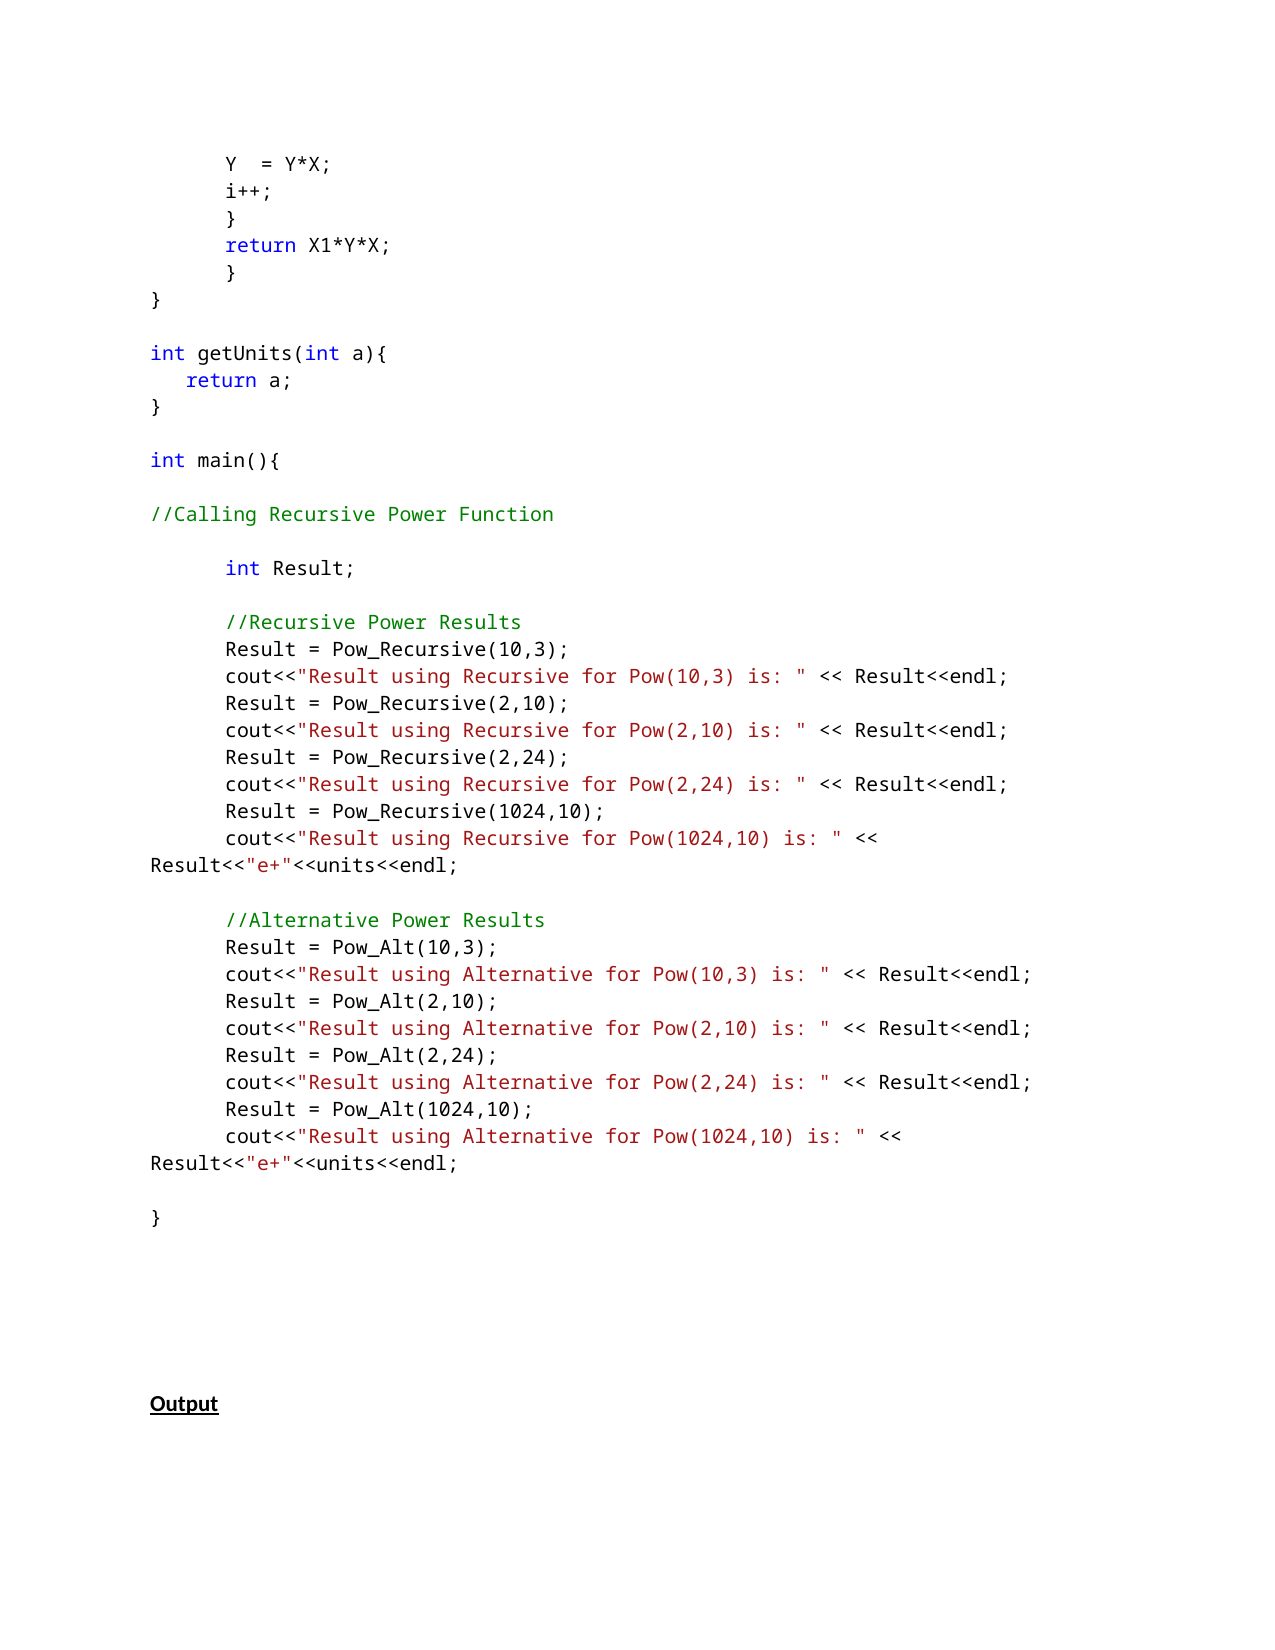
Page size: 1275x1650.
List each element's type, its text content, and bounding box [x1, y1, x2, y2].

text cout<<"Result using Recursive for Pow(10,3) is: " << Result<<endl; [150, 663, 1125, 689]
text int getUnits(int a){ [150, 339, 1125, 366]
text Result = Pow_Alt(2,10); [150, 987, 1125, 1014]
text cout<<"Result using Alternative for Pow(1024,10) is: " << Result<<"e+"<<units<<endl; [150, 1122, 1125, 1176]
text cout<<"Result using Recursive for Pow(2,24) is: " << Result<<endl; [150, 771, 1125, 797]
text int Result; [150, 555, 1125, 582]
text i++; [150, 177, 1125, 204]
text } [150, 258, 1125, 285]
text } [150, 393, 1125, 420]
text //Alternative Power Results [150, 906, 1125, 933]
text cout<<"Result using Alternative for Pow(2,10) is: " << Result<<endl; [150, 1014, 1125, 1041]
text Result = Pow_Alt(2,24); [150, 1041, 1125, 1068]
text return a; [150, 366, 1125, 393]
text cout<<"Result using Alternative for Pow(2,24) is: " << Result<<endl; [150, 1068, 1125, 1095]
text cout<<"Result using Recursive for Pow(1024,10) is: " << Result<<"e+"<<units<<endl; [150, 824, 1125, 878]
text Result = Pow_Alt(1024,10); [150, 1095, 1125, 1122]
text } [150, 1203, 1125, 1230]
text cout<<"Result using Recursive for Pow(2,10) is: " << Result<<endl; [150, 717, 1125, 743]
text Result = Pow_Recursive(2,10); [150, 689, 1125, 717]
text Result = Pow_Alt(10,3); [150, 933, 1125, 960]
text //Recursive Power Results [150, 609, 1125, 636]
text } [150, 285, 1125, 312]
text cout<<"Result using Alternative for Pow(10,3) is: " << Result<<endl; [150, 960, 1125, 987]
text Result = Pow_Recursive(10,3); [150, 636, 1125, 663]
text Y = Y*X; [150, 150, 1125, 177]
text int main(){ [150, 447, 1125, 474]
text } [150, 204, 1125, 231]
text Result = Pow_Recursive(2,24); [150, 743, 1125, 771]
text Output [150, 1389, 1125, 1417]
text Result = Pow_Recursive(1024,10); [150, 797, 1125, 824]
text return X1*Y*X; [150, 231, 1125, 258]
text //Calling Recursive Power Function [150, 501, 1125, 528]
